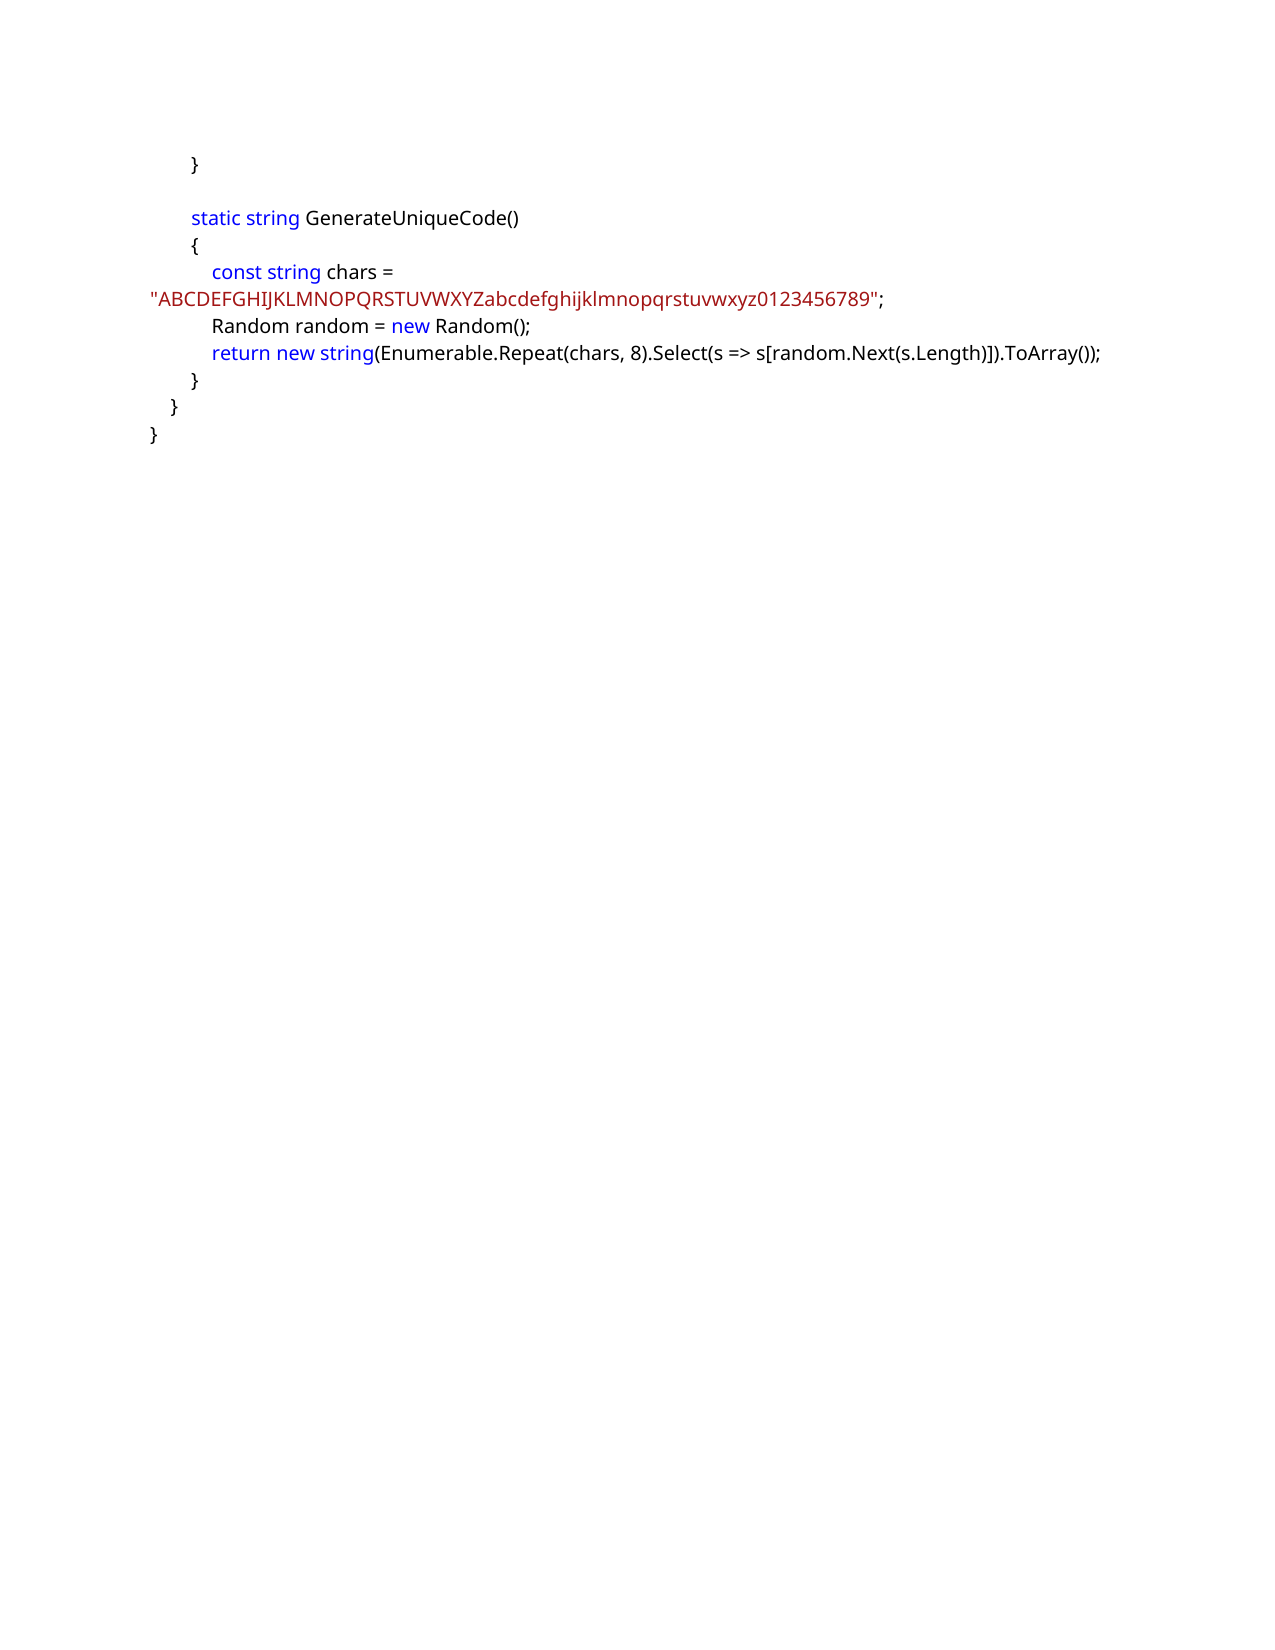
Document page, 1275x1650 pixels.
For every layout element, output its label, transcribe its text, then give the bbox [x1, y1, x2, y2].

text } [150, 366, 1125, 393]
text } [150, 150, 1125, 177]
text static string GenerateUniqueCode() [150, 204, 1125, 231]
text } [150, 393, 1125, 420]
text } [150, 420, 1125, 447]
text Random random = new Random(); [150, 312, 1125, 339]
text { [150, 231, 1125, 258]
text const string chars = "ABCDEFGHIJKLMNOPQRSTUVWXYZabcdefghijklmnopqrstuvwxyz0123456789"; [150, 258, 1125, 312]
text return new string(Enumerable.Repeat(chars, 8).Select(s => s[random.Next(s.Length)]).ToArray()); [150, 339, 1125, 366]
